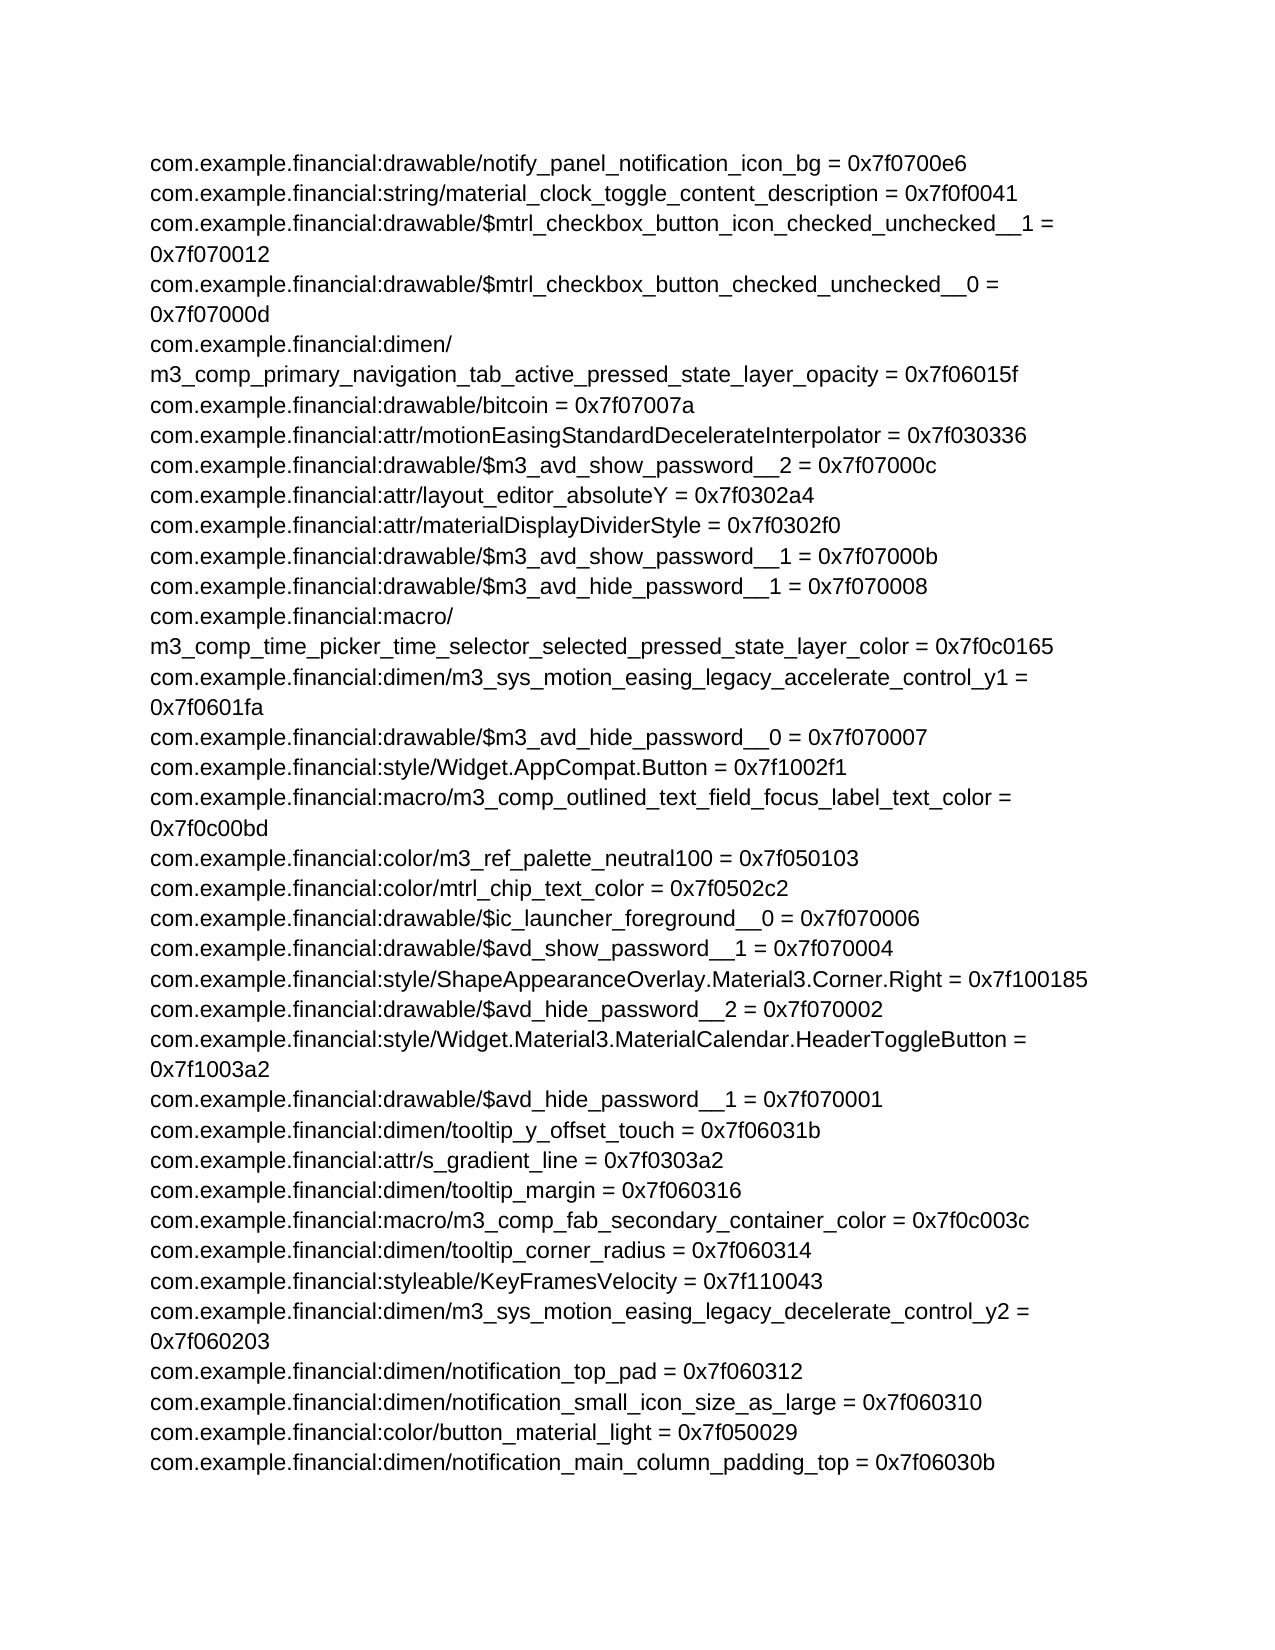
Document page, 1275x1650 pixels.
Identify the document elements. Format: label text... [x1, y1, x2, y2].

text com.example.financial:dimen/notification_top_pad = 0x7f060312 [150, 1358, 1125, 1385]
text com.example.financial:styleable/KeyFramesVelocity = 0x7f110043 [150, 1268, 1125, 1294]
text com.example.financial:drawable/$avd_hide_password__2 = 0x7f070002 [150, 996, 1125, 1022]
text com.example.financial:macro/m3_comp_fab_secondary_container_color = 0x7f0c003c [150, 1207, 1125, 1234]
text com.example.financial:dimen/m3_sys_motion_easing_legacy_accelerate_control_y1 = 0x7f0601fa [150, 663, 1125, 720]
text com.example.financial:color/m3_ref_palette_neutral100 = 0x7f050103 [150, 845, 1125, 871]
text com.example.financial:drawable/$m3_avd_hide_password__1 = 0x7f070008 [150, 573, 1125, 599]
text com.example.financial:attr/motionEasingStandardDecelerateInterpolator = 0x7f030336 [150, 422, 1125, 448]
text com.example.financial:drawable/$m3_avd_show_password__1 = 0x7f07000b [150, 543, 1125, 569]
text com.example.financial:drawable/$avd_show_password__1 = 0x7f070004 [150, 935, 1125, 962]
text com.example.financial:style/Widget.AppCompat.Button = 0x7f1002f1 [150, 754, 1125, 781]
text com.example.financial:dimen/m3_comp_primary_navigation_tab_active_pressed_state_layer_opacity = 0x7f06015f [150, 331, 1125, 388]
text com.example.financial:color/button_material_light = 0x7f050029 [150, 1419, 1125, 1445]
text com.example.financial:dimen/notification_main_column_padding_top = 0x7f06030b [150, 1449, 1125, 1475]
text com.example.financial:attr/layout_editor_absoluteY = 0x7f0302a4 [150, 482, 1125, 509]
text com.example.financial:attr/s_gradient_line = 0x7f0303a2 [150, 1147, 1125, 1173]
text com.example.financial:string/material_clock_toggle_content_description = 0x7f0f0041 [150, 180, 1125, 207]
text com.example.financial:macro/m3_comp_time_picker_time_selector_selected_pressed_state_layer_color = 0x7f0c0165 [150, 603, 1125, 660]
text com.example.financial:dimen/tooltip_y_offset_touch = 0x7f06031b [150, 1117, 1125, 1143]
text com.example.financial:dimen/m3_sys_motion_easing_legacy_decelerate_control_y2 = 0x7f060203 [150, 1298, 1125, 1354]
text com.example.financial:style/Widget.Material3.MaterialCalendar.HeaderToggleButton = 0x7f1003a2 [150, 1026, 1125, 1083]
text com.example.financial:drawable/$m3_avd_show_password__2 = 0x7f07000c [150, 452, 1125, 478]
text com.example.financial:style/ShapeAppearanceOverlay.Material3.Corner.Right = 0x7f100185 [150, 966, 1125, 992]
text com.example.financial:drawable/$avd_hide_password__1 = 0x7f070001 [150, 1086, 1125, 1113]
text com.example.financial:attr/materialDisplayDividerStyle = 0x7f0302f0 [150, 512, 1125, 539]
text com.example.financial:drawable/notify_panel_notification_icon_bg = 0x7f0700e6 [150, 150, 1125, 176]
text com.example.financial:dimen/tooltip_margin = 0x7f060316 [150, 1177, 1125, 1203]
text com.example.financial:drawable/bitcoin = 0x7f07007a [150, 392, 1125, 418]
text com.example.financial:drawable/$mtrl_checkbox_button_icon_checked_unchecked__1 = 0x7f070012 [150, 210, 1125, 267]
text com.example.financial:color/mtrl_chip_text_color = 0x7f0502c2 [150, 875, 1125, 901]
text com.example.financial:drawable/$ic_launcher_foreground__0 = 0x7f070006 [150, 905, 1125, 932]
text com.example.financial:dimen/tooltip_corner_radius = 0x7f060314 [150, 1237, 1125, 1264]
text com.example.financial:drawable/$mtrl_checkbox_button_checked_unchecked__0 = 0x7f07000d [150, 271, 1125, 327]
text com.example.financial:drawable/$m3_avd_hide_password__0 = 0x7f070007 [150, 724, 1125, 750]
text com.example.financial:macro/m3_comp_outlined_text_field_focus_label_text_color = 0x7f0c00bd [150, 784, 1125, 841]
text com.example.financial:dimen/notification_small_icon_size_as_large = 0x7f060310 [150, 1388, 1125, 1415]
